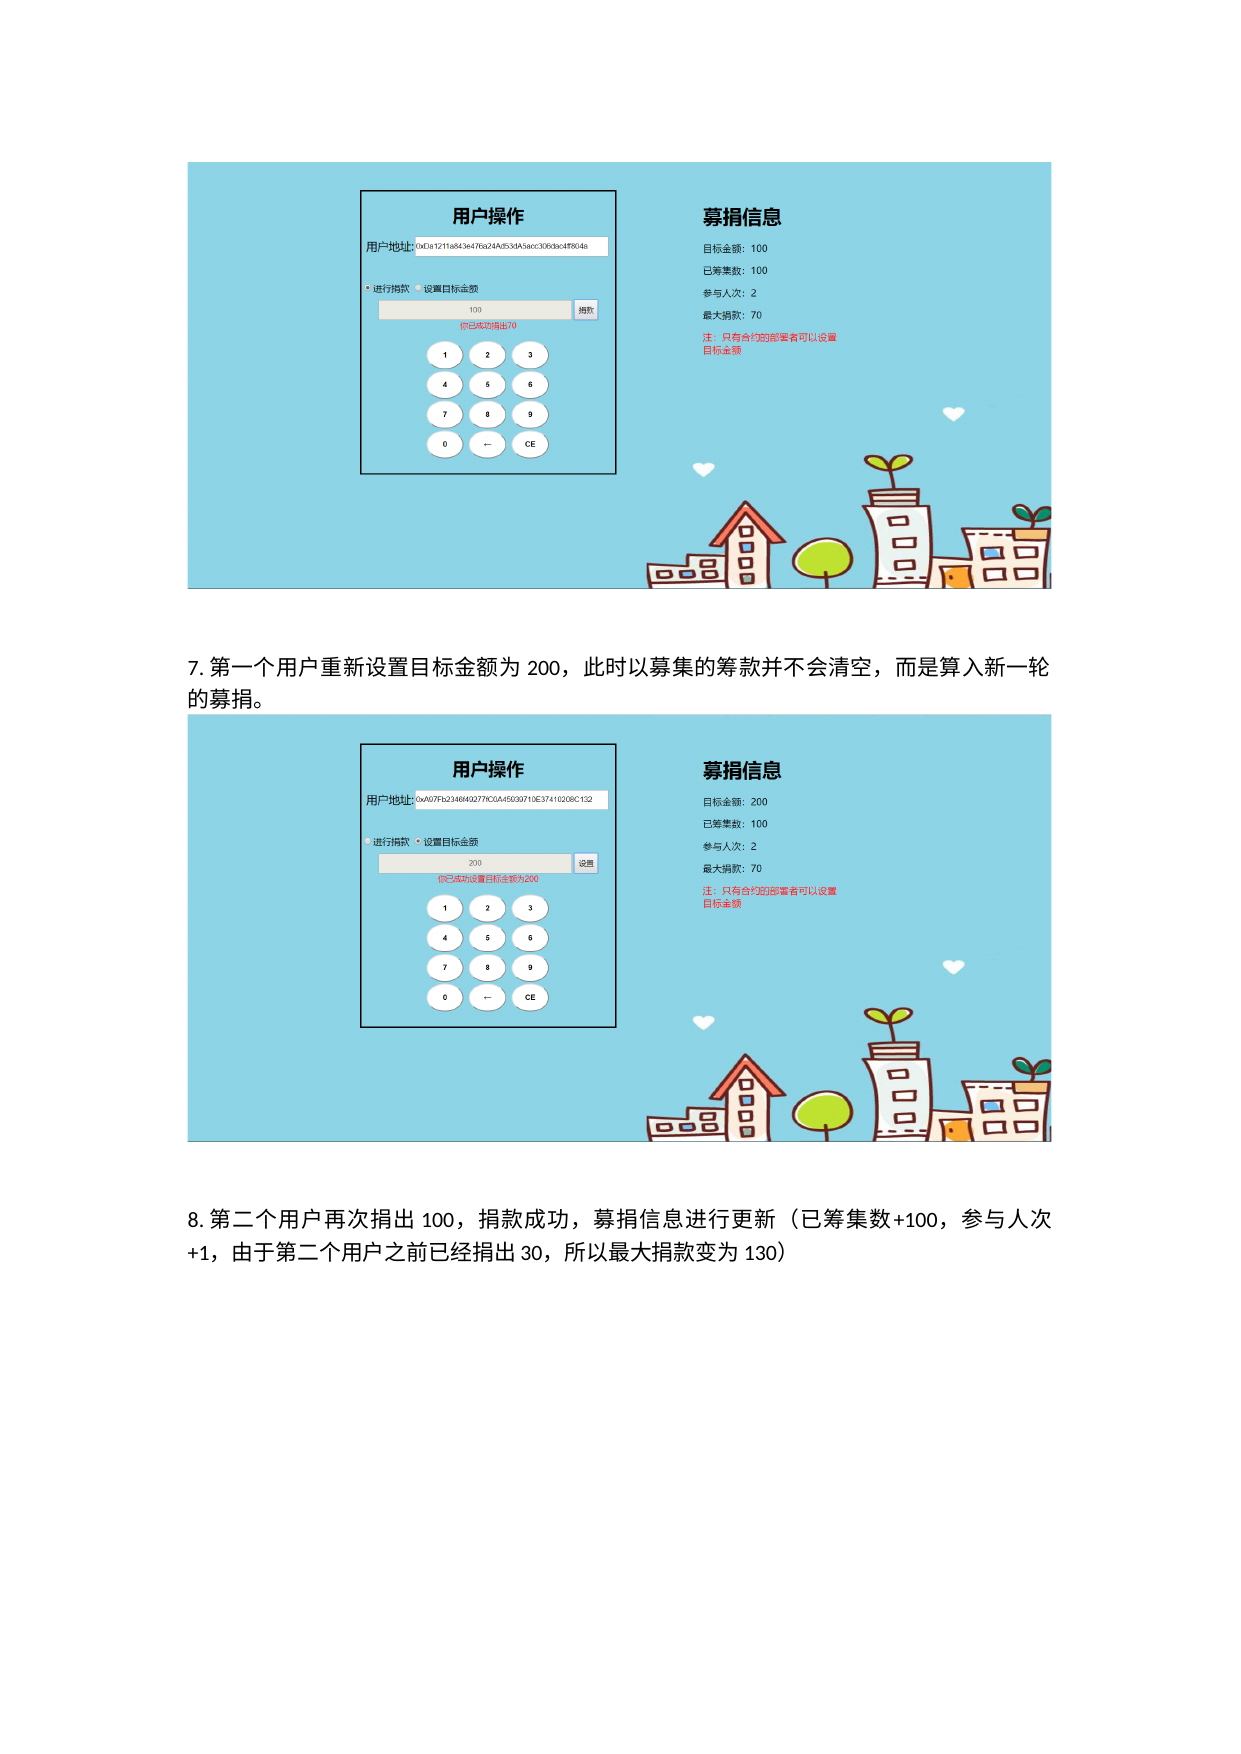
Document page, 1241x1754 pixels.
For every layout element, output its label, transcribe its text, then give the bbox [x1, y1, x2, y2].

list 第一个用户重新设置目标金额为200，此时以募集的筹款并不会清空，而是算入新一轮的募捐。 [187, 649, 1053, 714]
picture [187, 162, 1052, 589]
list 第二个用户再次捐出100，捐款成功，募捐信息进行更新（已筹集数+100，参与人次+1，由于第二个用户之前已经捐出30，所以最大捐款变为130） [187, 1202, 1053, 1267]
picture [187, 714, 1052, 1142]
